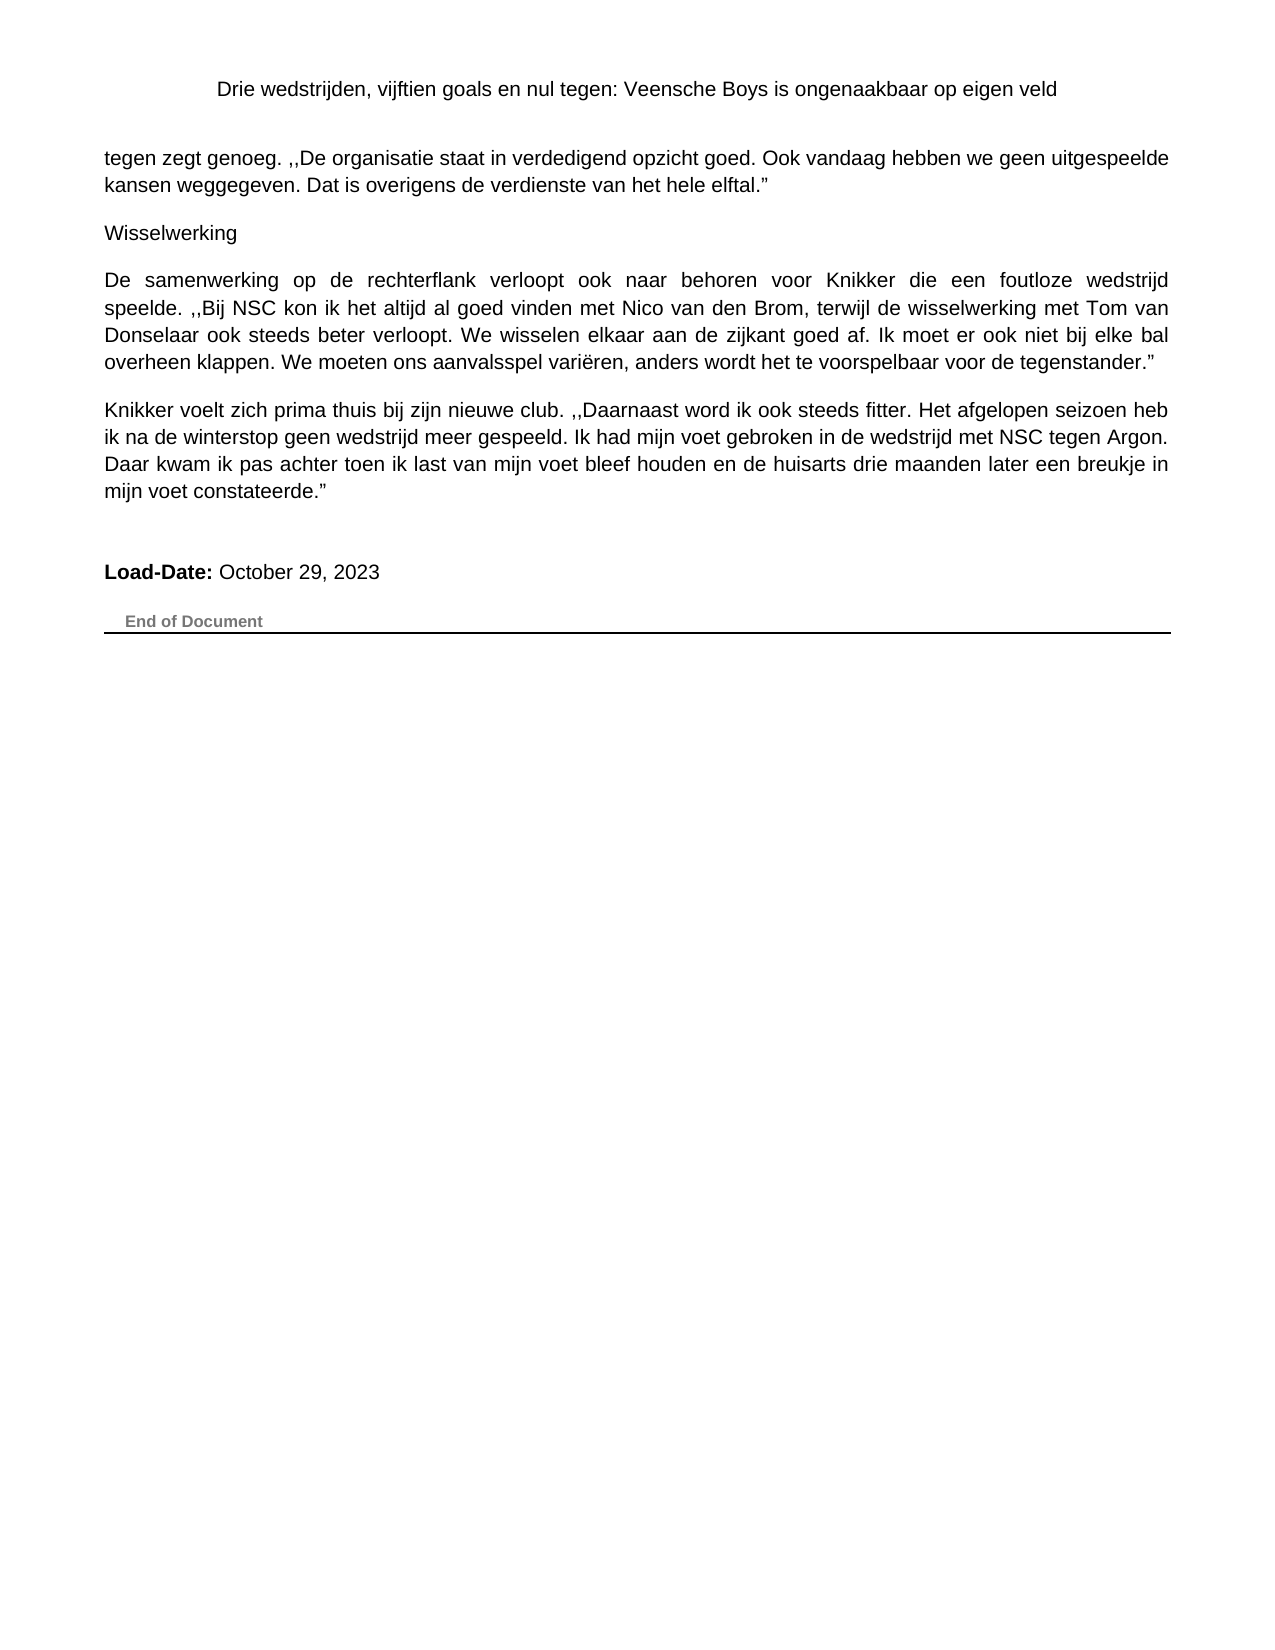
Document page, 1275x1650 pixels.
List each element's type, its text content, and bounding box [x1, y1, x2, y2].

text Wisselwerking [104, 217, 1171, 244]
text Knikker voelt zich prima thuis bij zijn nieuwe club. ,,Daarnaast word ik ook steeds fitter. Het afgelopen seizoen heb ik na de winterstop geen wedstrijd meer gespeeld. Ik had mijn voet gebroken in de wedstrijd met NSC tegen Argon. Daar kwam ik pas achter toen ik last van mijn voet bleef houden en de huisarts drie maanden later een breukje in mijn voet constateerde.” [104, 394, 1171, 503]
text End of Document [125, 612, 1171, 631]
text Load-Date: October 29, 2023 [104, 528, 1171, 583]
text De samenwerking op de rechterflank verloopt ook naar behoren voor Knikker die een foutloze wedstrijd speelde. ,,Bij NSC kon ik het altijd al goed vinden met Nico van den Brom, terwijl de wisselwerking met Tom van Donselaar ook steeds beter verloopt. We wisselen elkaar aan de zijkant goed af. Ik moet er ook niet bij elke bal overheen klappen. We moeten ons aanvalsspel variëren, anders wordt het te voorspelbaar voor de tegenstander.” [104, 265, 1171, 373]
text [104, 142, 1171, 196]
